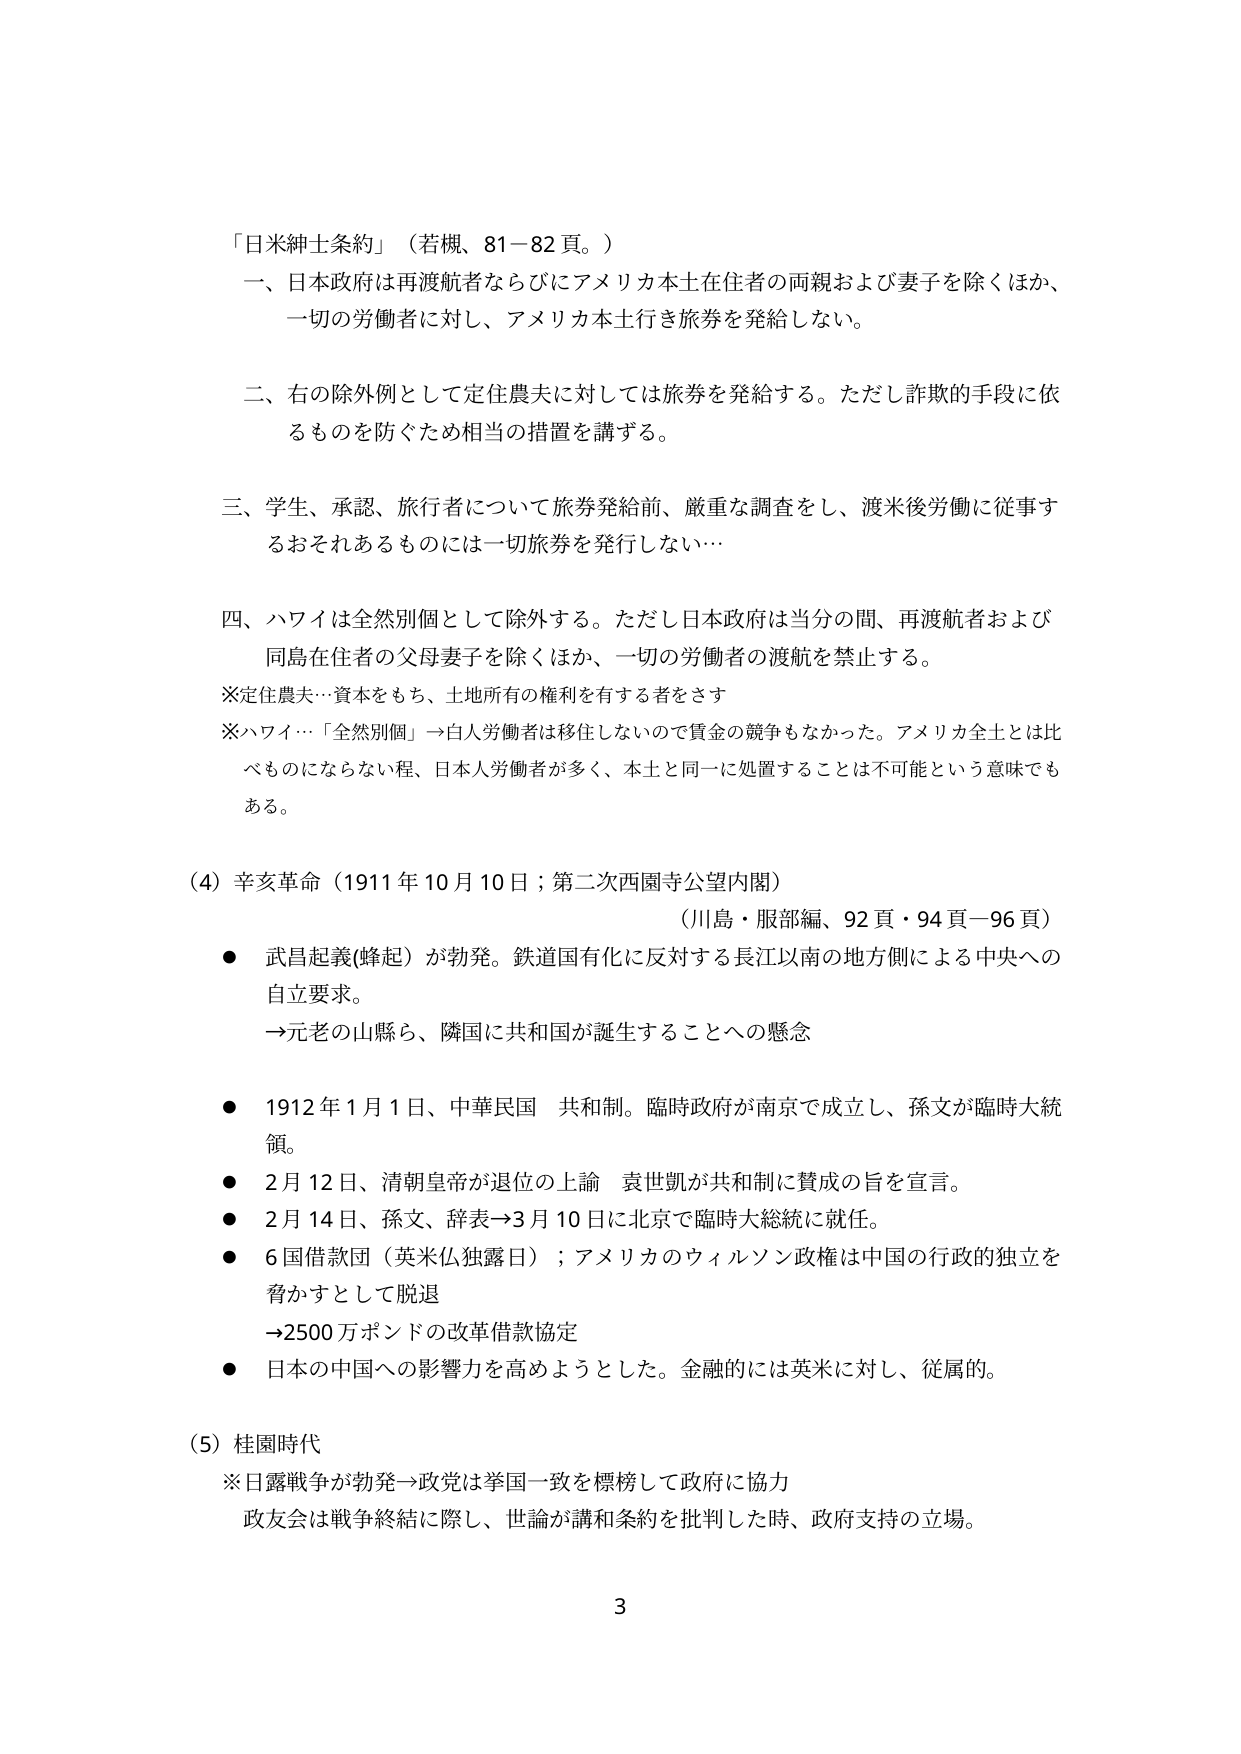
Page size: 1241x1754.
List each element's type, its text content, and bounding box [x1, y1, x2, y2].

list 6国借款団（英米仏独露日）；アメリカのウィルソン政権は中国の行政的独立を脅かすとして脱退 [221, 1237, 1063, 1312]
text 一、日本政府は再渡航者ならびにアメリカ本土在住者の両親および妻子を除くほか、 [177, 262, 1063, 300]
text →元老の山縣ら、隣国に共和国が誕生することへの懸念 [177, 1012, 1063, 1050]
list 武昌起義(蜂起）が勃発。鉄道国有化に反対する長江以南の地方側による中央への自立要求。 [221, 937, 1063, 1012]
text 同島在住者の父母妻子を除くほか、一切の労働者の渡航を禁止する。 [177, 637, 1063, 675]
text （5）桂園時代 [177, 1425, 1063, 1462]
text 三、学生、承認、旅行者について旅券発給前、厳重な調査をし、渡米後労働に従事するおそれあるものには一切旅券を発行しない… [221, 487, 1063, 562]
text 一切の労働者に対し、アメリカ本土行き旅券を発給しない。 [177, 300, 1063, 337]
text 四、ハワイは全然別個として除外する。ただし日本政府は当分の間、再渡航者および [177, 600, 1063, 637]
text ※日露戦争が勃発→政党は挙国一致を標榜して政府に協力 [177, 1462, 1063, 1500]
text ※定住農夫…資本をもち、土地所有の権利を有する者をさす [177, 675, 1063, 712]
text 「日米紳士条約」（若槻、81－82頁。） [177, 225, 1063, 262]
list 2月14日、孫文、辞表→3月10日に北京で臨時大総統に就任。 [221, 1200, 1063, 1237]
text （4）辛亥革命（1911年10月10日；第二次西園寺公望内閣） [177, 862, 1063, 900]
list 1912年1月1日、中華民国 共和制。臨時政府が南京で成立し、孫文が臨時大統領。 [221, 1087, 1063, 1162]
text （川島・服部編、92頁・94頁―96頁） [177, 900, 1063, 937]
list 日本の中国への影響力を高めようとした。金融的には英米に対し、従属的。 [221, 1350, 1063, 1387]
text 二、右の除外例として定住農夫に対しては旅券を発給する。ただし詐欺的手段に依るものを防ぐため相当の措置を講ずる。 [243, 375, 1063, 450]
list →2500万ポンドの改革借款協定 [265, 1312, 1063, 1350]
text ※ハワイ…「全然別個」→白人労働者は移住しないので賃金の競争もなかった。アメリカ全土とは比べものにならない程、日本人労働者が多く、本土と同一に処置することは不可能という意味でもある。 [221, 712, 1063, 825]
text 政友会は戦争終結に際し、世論が講和条約を批判した時、政府支持の立場。 [177, 1500, 1063, 1537]
list 2月12日、清朝皇帝が退位の上諭 袁世凱が共和制に賛成の旨を宣言。 [221, 1162, 1063, 1200]
